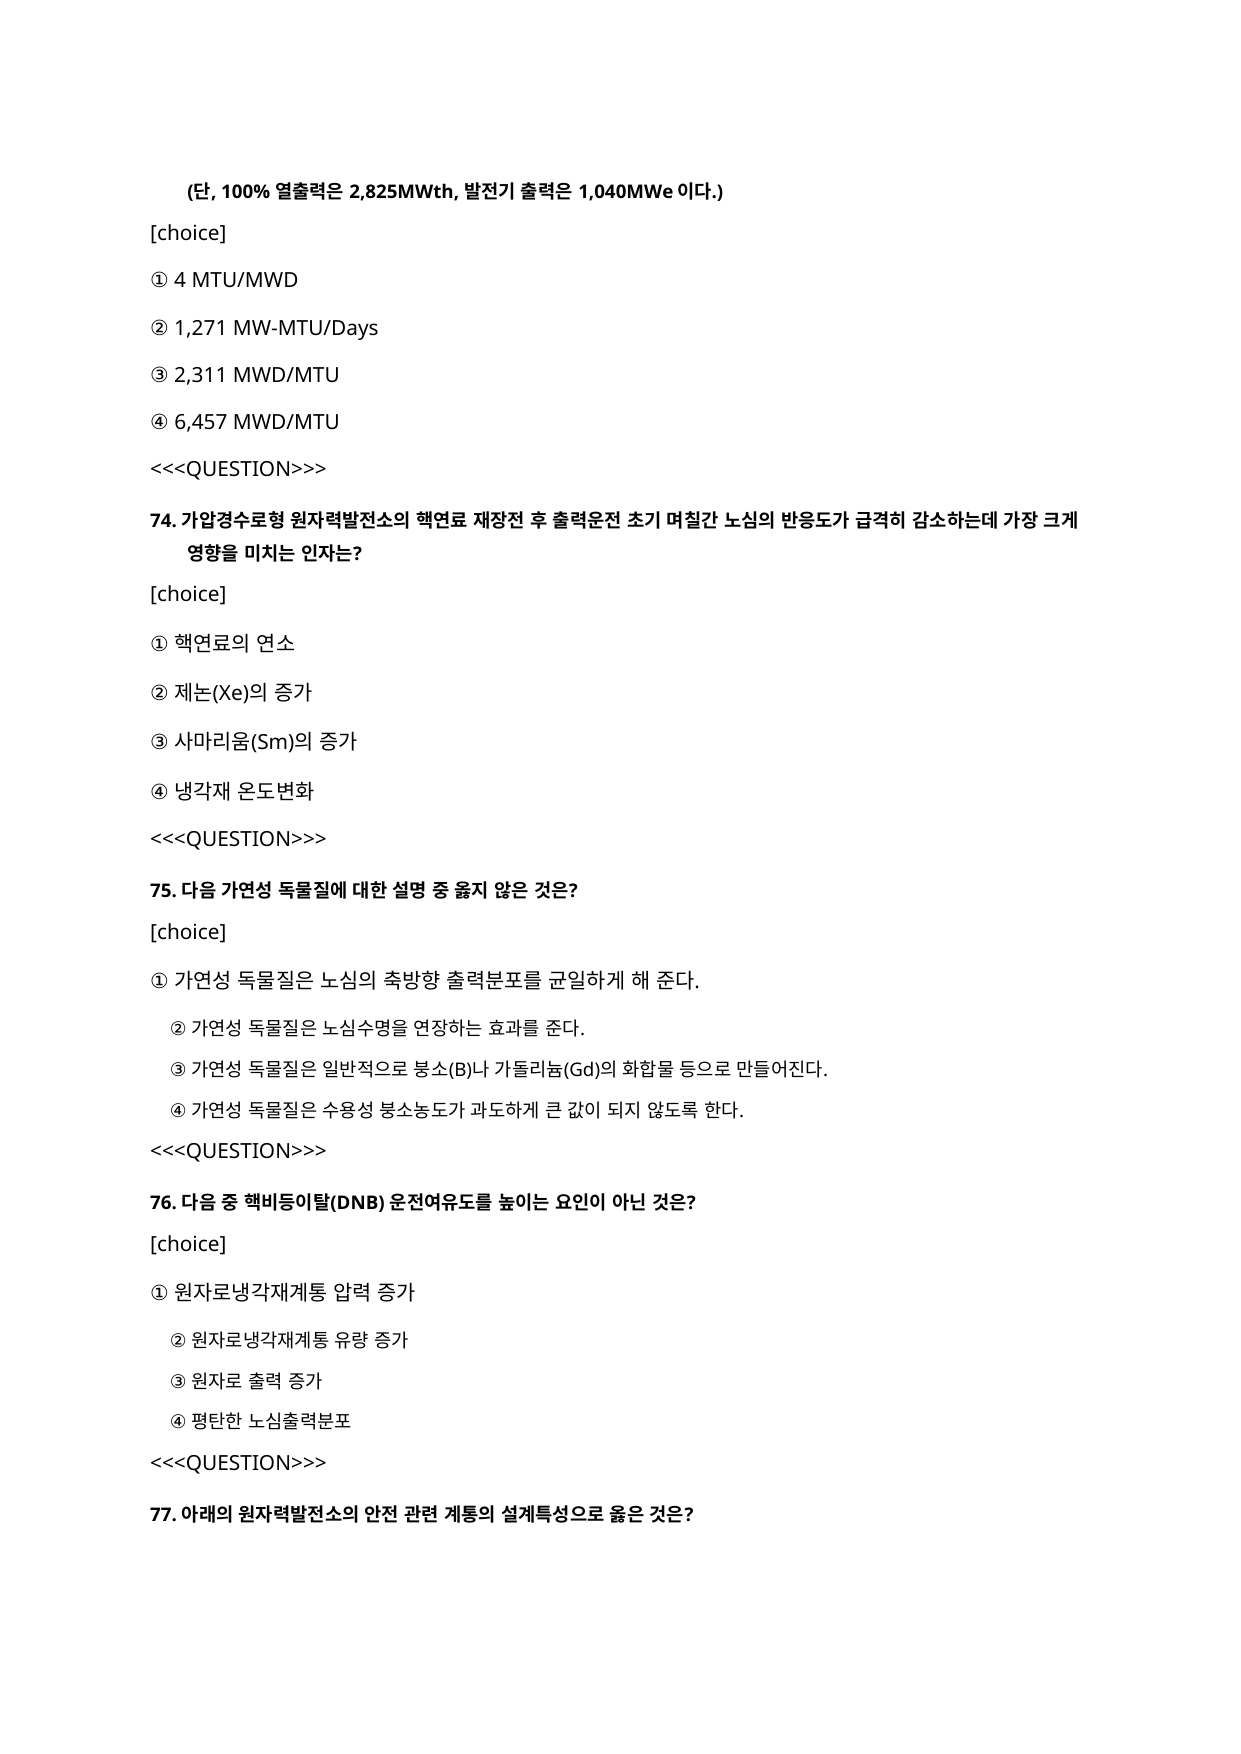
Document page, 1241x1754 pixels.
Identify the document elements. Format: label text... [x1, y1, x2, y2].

text [choice] [150, 917, 1090, 945]
text [choice] [150, 1229, 1090, 1257]
text ③ 2,311 MWD/MTU [150, 360, 1090, 388]
text <<<QUESTION>>> [150, 454, 1090, 483]
text ② 제논(Xe)의 증가 [150, 676, 1090, 707]
text 74. 가압경수로형 원자력발전소의 핵연료 재장전 후 출력운전 초기 며칠간 노심의 반응도가 급격히 감소하는데 가장 크게 영향을 미치는 인자는? [150, 506, 1090, 566]
text ① 가연성 독물질은 노심의 축방향 출력분포를 균일하게 해 준다. [150, 964, 1090, 994]
text ① 핵연료의 연소 [150, 627, 1090, 657]
text ④ 냉각재 온도변화 [150, 775, 1090, 805]
text [choice] [150, 579, 1090, 608]
text ③ 사마리움(Sm)의 증가 [150, 726, 1090, 756]
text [150, 177, 1090, 204]
text [choice] [150, 218, 1090, 247]
text 75. 다음 가연성 독물질에 대한 설명 중 옳지 않은 것은? [150, 876, 1090, 903]
text 77. 아래의 원자력발전소의 안전 관련 계통의 설계특성으로 옳은 것은? [150, 1499, 1090, 1527]
text <<<QUESTION>>> [150, 1136, 1090, 1165]
text ② 가연성 독물질은 노심수명을 연장하는 효과를 준다. [150, 1013, 1090, 1041]
text ④ 평탄한 노심출력분포 [150, 1407, 1090, 1434]
text ① 4 MTU/MWD [150, 265, 1090, 294]
text 76. 다음 중 핵비등이탈(DNB) 운전여유도를 높이는 요인이 아닌 것은? [150, 1188, 1090, 1215]
text <<<QUESTION>>> [150, 824, 1090, 853]
text <<<QUESTION>>> [150, 1448, 1090, 1477]
text ③ 원자로 출력 증가 [150, 1366, 1090, 1393]
text ④ 가연성 독물질은 수용성 붕소농도가 과도하게 큰 값이 되지 않도록 한다. [150, 1095, 1090, 1122]
text ④ 6,457 MWD/MTU [150, 407, 1090, 436]
text ③ 가연성 독물질은 일반적으로 붕소(B)나 가돌리늄(Gd)의 화합물 등으로 만들어진다. [150, 1054, 1090, 1082]
text ② 원자로냉각재계통 유량 증가 [150, 1325, 1090, 1352]
text ① 원자로냉각재계통 압력 증가 [150, 1276, 1090, 1306]
text ② 1,271 MW-MTU/Days [150, 313, 1090, 341]
